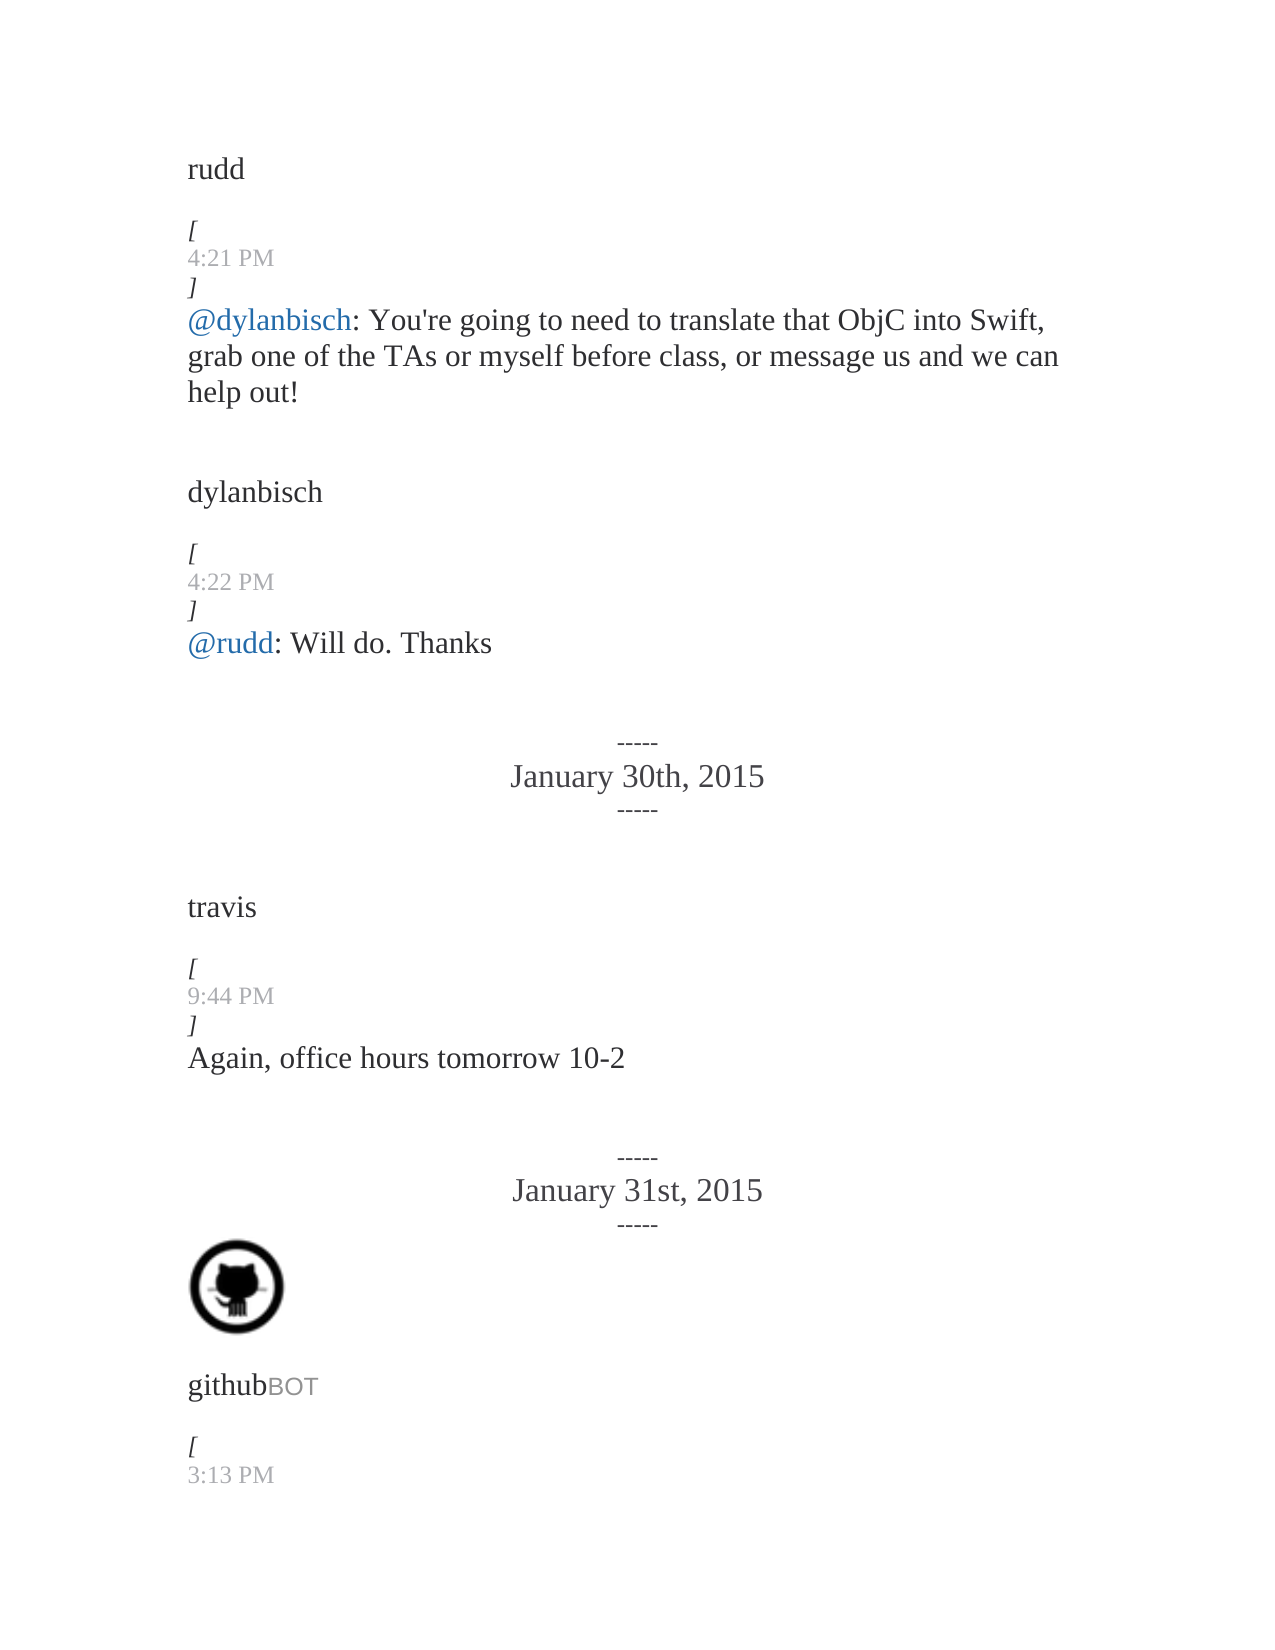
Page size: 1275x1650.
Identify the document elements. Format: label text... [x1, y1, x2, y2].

picture [187, 1237, 288, 1338]
text ----- [187, 1209, 1087, 1238]
text ----- [187, 794, 1087, 823]
text 4:22 PM [187, 567, 1087, 596]
text [ [187, 538, 1087, 567]
text dylanbisch [187, 473, 1087, 509]
text ----- [187, 1142, 1087, 1171]
text travis [187, 888, 1087, 924]
text ----- [187, 727, 1087, 756]
text ] [187, 272, 1087, 301]
text 3:13 PM [187, 1460, 1087, 1489]
text January 30th, 2015 [187, 756, 1087, 794]
text 9:44 PM [187, 981, 1087, 1010]
text [ [187, 953, 1087, 981]
text January 31st, 2015 [187, 1171, 1087, 1209]
text @dylanbisch: You're going to need to translate that ObjC into Swift, grab one of the TAs or myself before class, or message us and we can help out! [187, 301, 1087, 409]
text rudd [187, 150, 1087, 186]
text [ [187, 1431, 1087, 1460]
text githubBOT [187, 1366, 1087, 1402]
text @rudd: Will do. Thanks [187, 624, 1087, 660]
text 4:21 PM [187, 243, 1087, 272]
text Again, office hours tomorrow 10-2 [187, 1039, 1087, 1075]
text [ [187, 215, 1087, 243]
text ] [187, 596, 1087, 624]
text ] [187, 1010, 1087, 1039]
